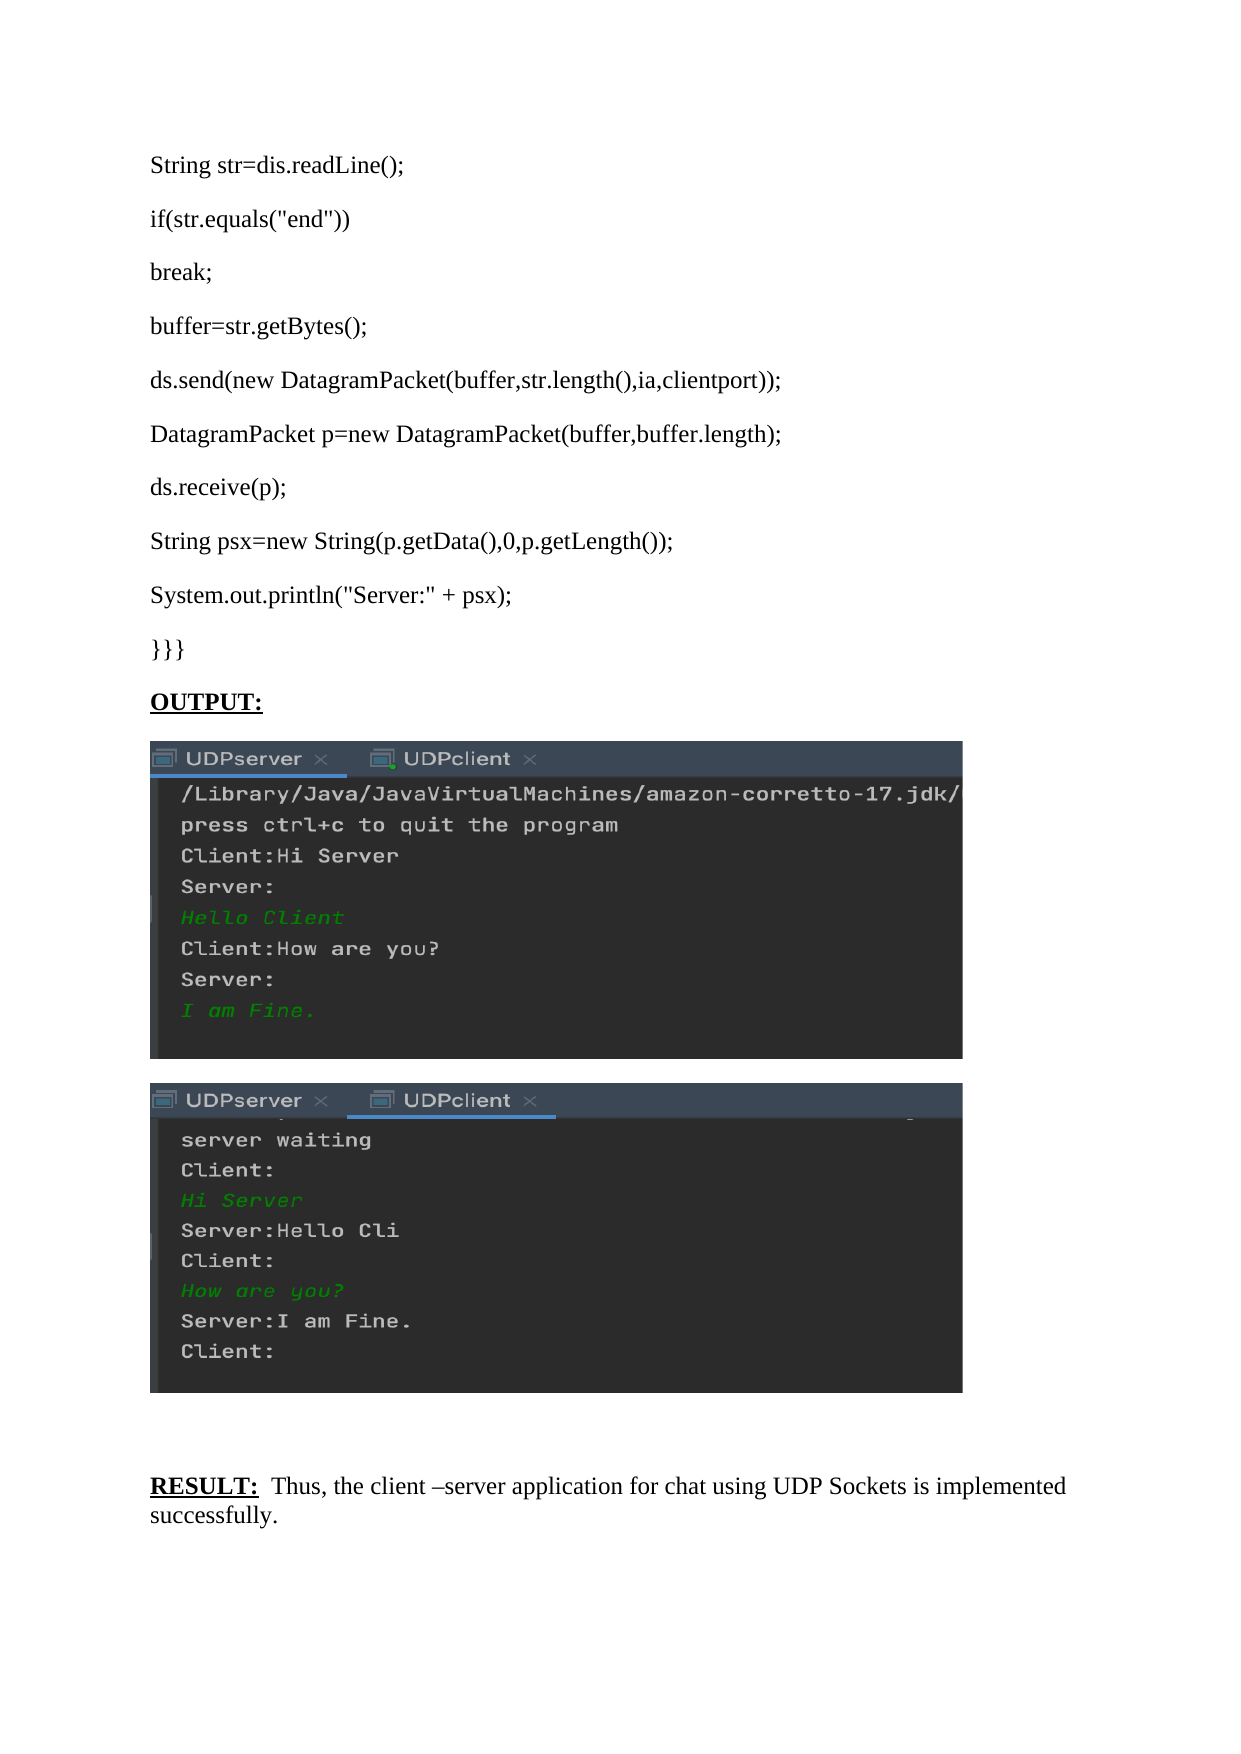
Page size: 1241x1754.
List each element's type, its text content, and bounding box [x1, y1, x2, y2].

text break; [150, 257, 1090, 286]
picture [150, 1083, 963, 1393]
text ds.send(new DatagramPacket(buffer,str.length(),ia,clientport)); [150, 365, 1090, 394]
text String str=dis.readLine(); [150, 150, 1090, 179]
picture [150, 741, 963, 1059]
text if(str.equals("end")) [150, 204, 1090, 232]
text ds.receive(p); [150, 472, 1090, 501]
text System.out.println("Server:" + psx); [150, 580, 1090, 609]
text buffer=str.getBytes(); [150, 311, 1090, 340]
text RESULT: Thus, the client –server application for chat using UDP Sockets is implemented successfully. [150, 1471, 1090, 1529]
text String psx=new String(p.getData(),0,p.getLength()); [150, 526, 1090, 555]
text DatagramPacket p=new DatagramPacket(buffer,buffer.length); [150, 419, 1090, 447]
text }}} [150, 634, 1090, 662]
text OUTPUT: [150, 687, 1090, 716]
